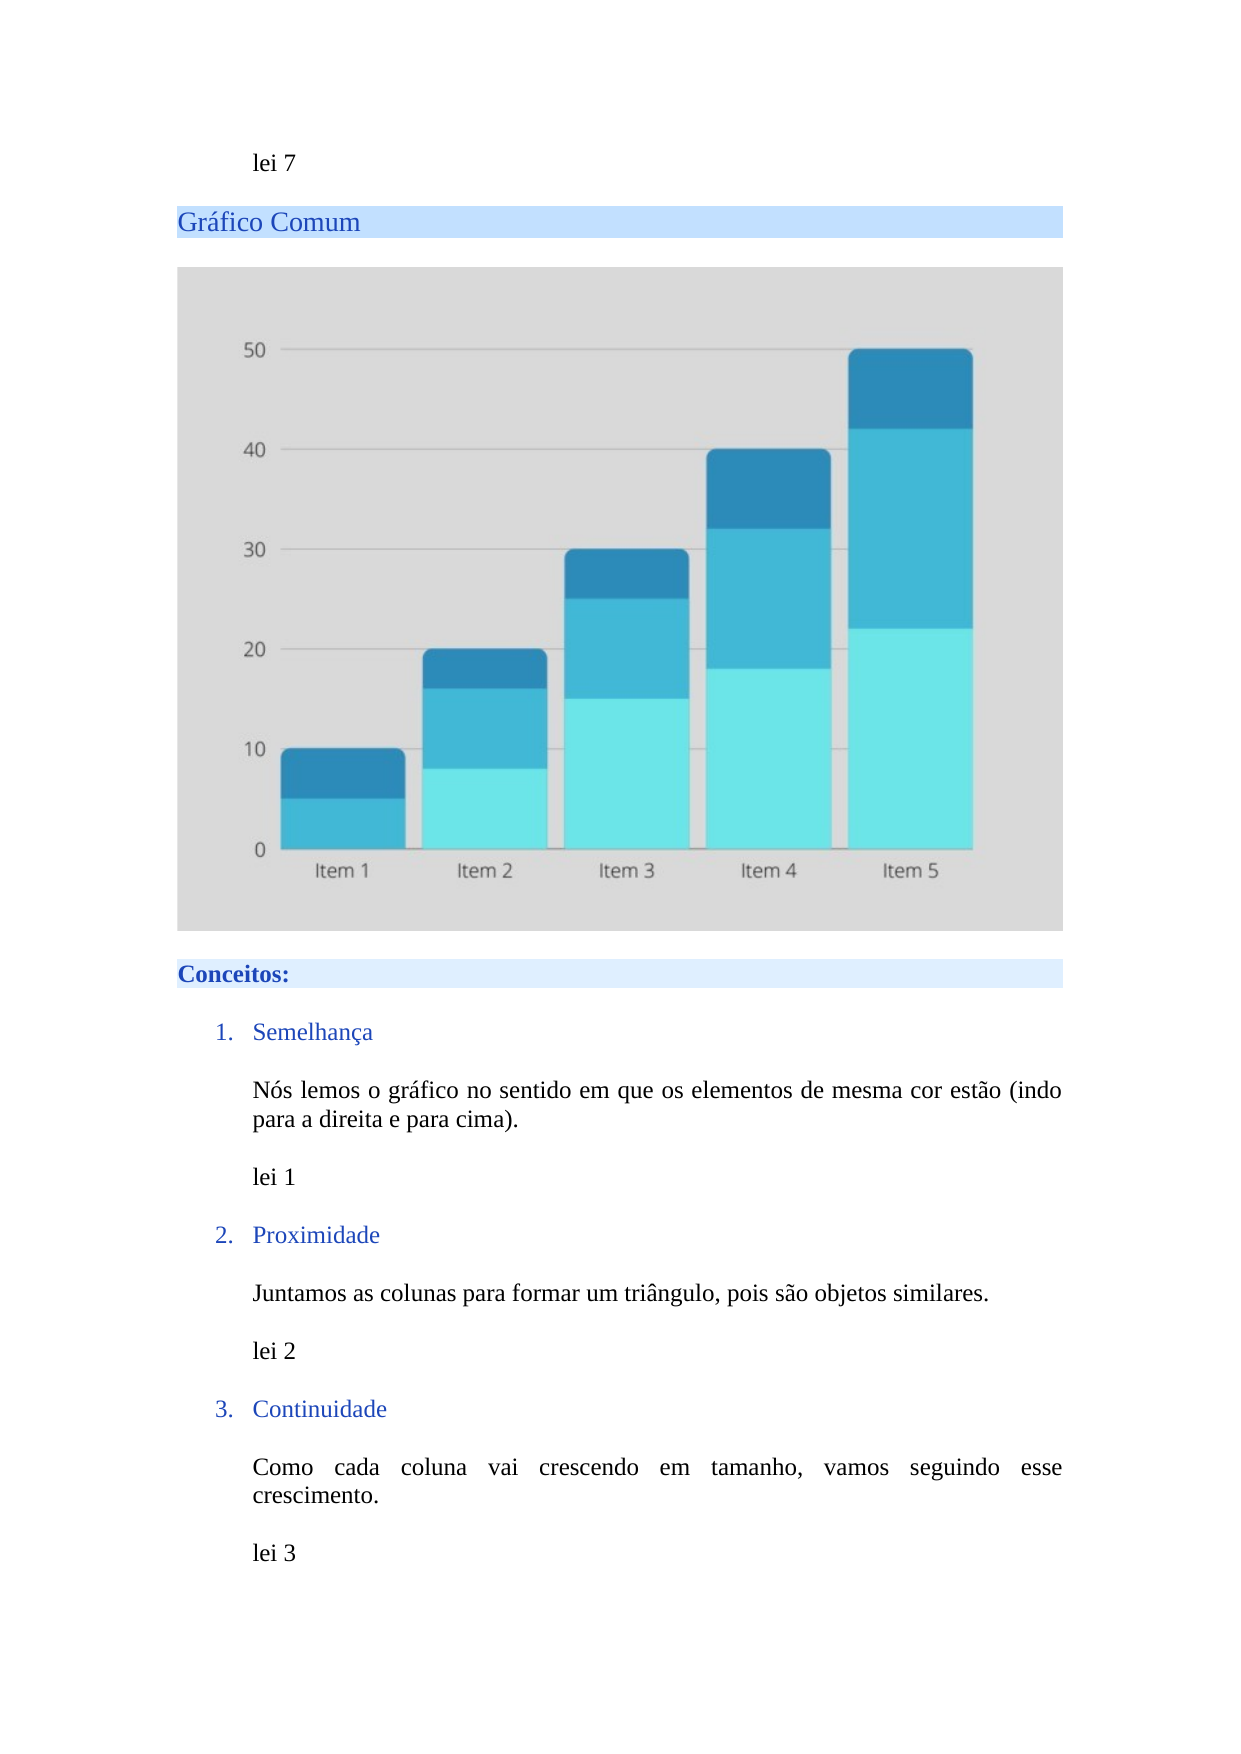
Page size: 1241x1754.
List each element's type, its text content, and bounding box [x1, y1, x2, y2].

picture [177, 267, 1063, 931]
list Semelhança [215, 1017, 1063, 1046]
text Como cada coluna vai crescendo em tamanho, vamos seguindo esse crescimento. [252, 1452, 1063, 1509]
text lei 1 [252, 1162, 1063, 1191]
text lei 7 [252, 148, 1063, 176]
text lei 2 [252, 1336, 1063, 1364]
list Proximidade [215, 1220, 1063, 1249]
text Conceitos: [177, 959, 1063, 988]
text lei 3 [252, 1538, 1063, 1567]
text Nós lemos o gráfico no sentido em que os elementos de mesma cor estão (indo para a direita e para cima). [252, 1075, 1063, 1133]
list Continuidade [215, 1394, 1063, 1422]
text Juntamos as colunas para formar um triângulo, pois são objetos similares. [252, 1278, 1063, 1307]
text Gráfico Comum [177, 206, 1063, 238]
